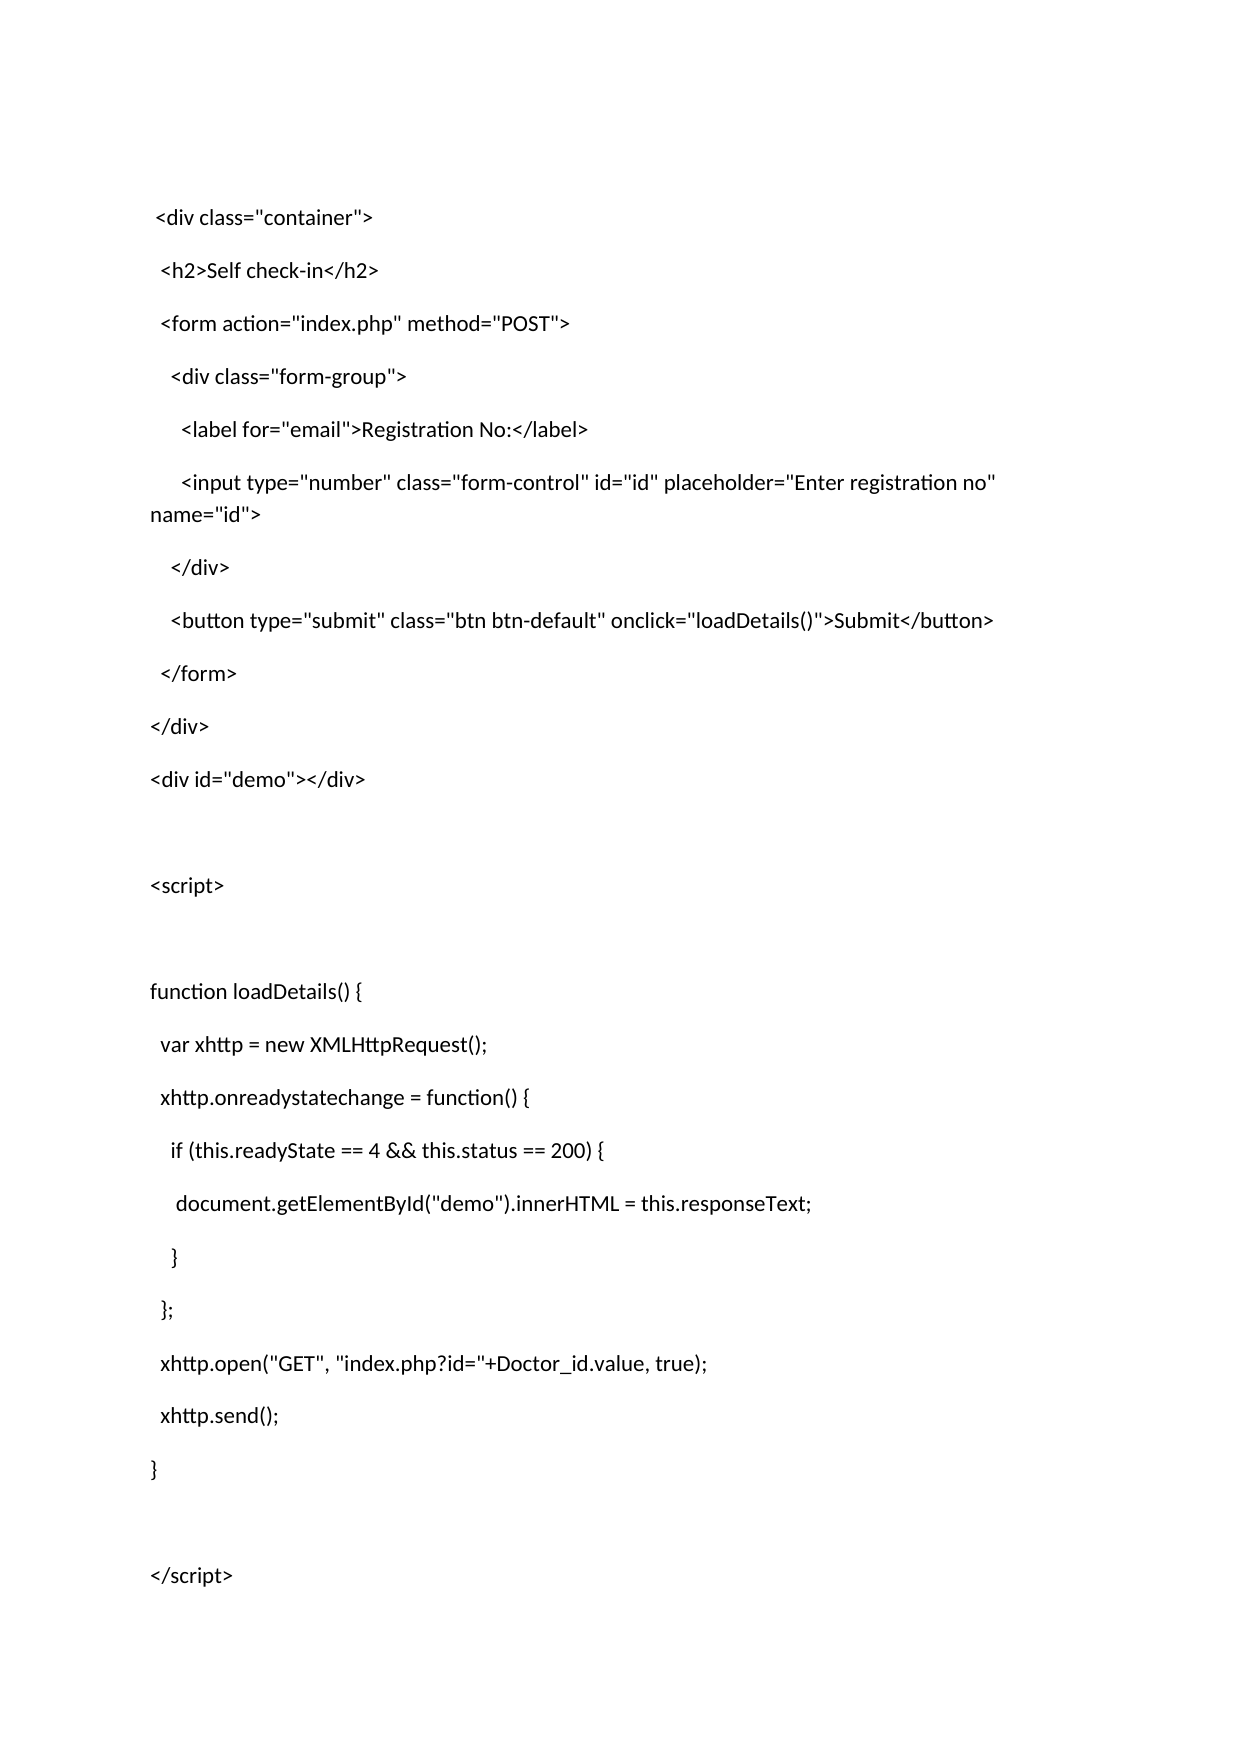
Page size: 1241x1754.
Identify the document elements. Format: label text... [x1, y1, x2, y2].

text <button type="submit" class="btn btn-default" onclick="loadDetails()">Submit</button> [150, 606, 1090, 634]
text function loadDetails() { [150, 977, 1090, 1006]
text } [150, 1455, 1090, 1483]
text document.getElementById("demo").innerHTML = this.responseText; [150, 1189, 1090, 1218]
text <div id="demo"></div> [150, 765, 1090, 793]
text if (this.readyState == 4 && this.status == 200) { [150, 1137, 1090, 1164]
text </div> [150, 553, 1090, 581]
text xhttp.onreadystatechange = function() { [150, 1083, 1090, 1112]
text <form action="index.php" method="POST"> [150, 309, 1090, 337]
text var xhttp = new XMLHttpRequest(); [150, 1031, 1090, 1058]
text <input type="number" class="form-control" id="id" placeholder="Enter registration no" name="id"> [150, 468, 1090, 528]
text </div> [150, 712, 1090, 740]
text <h2>Self check-in</h2> [150, 256, 1090, 284]
text <div class="form-group"> [150, 362, 1090, 390]
text </form> [150, 659, 1090, 687]
text xhttp.open("GET", "index.php?id="+Doctor_id.value, true); [150, 1349, 1090, 1377]
text }; [150, 1296, 1090, 1324]
text <script> [150, 871, 1090, 899]
text } [150, 1243, 1090, 1271]
text <div class="container"> [150, 203, 1090, 231]
text xhttp.send(); [150, 1402, 1090, 1430]
text <label for="email">Registration No:</label> [150, 415, 1090, 443]
text </script> [150, 1561, 1090, 1589]
